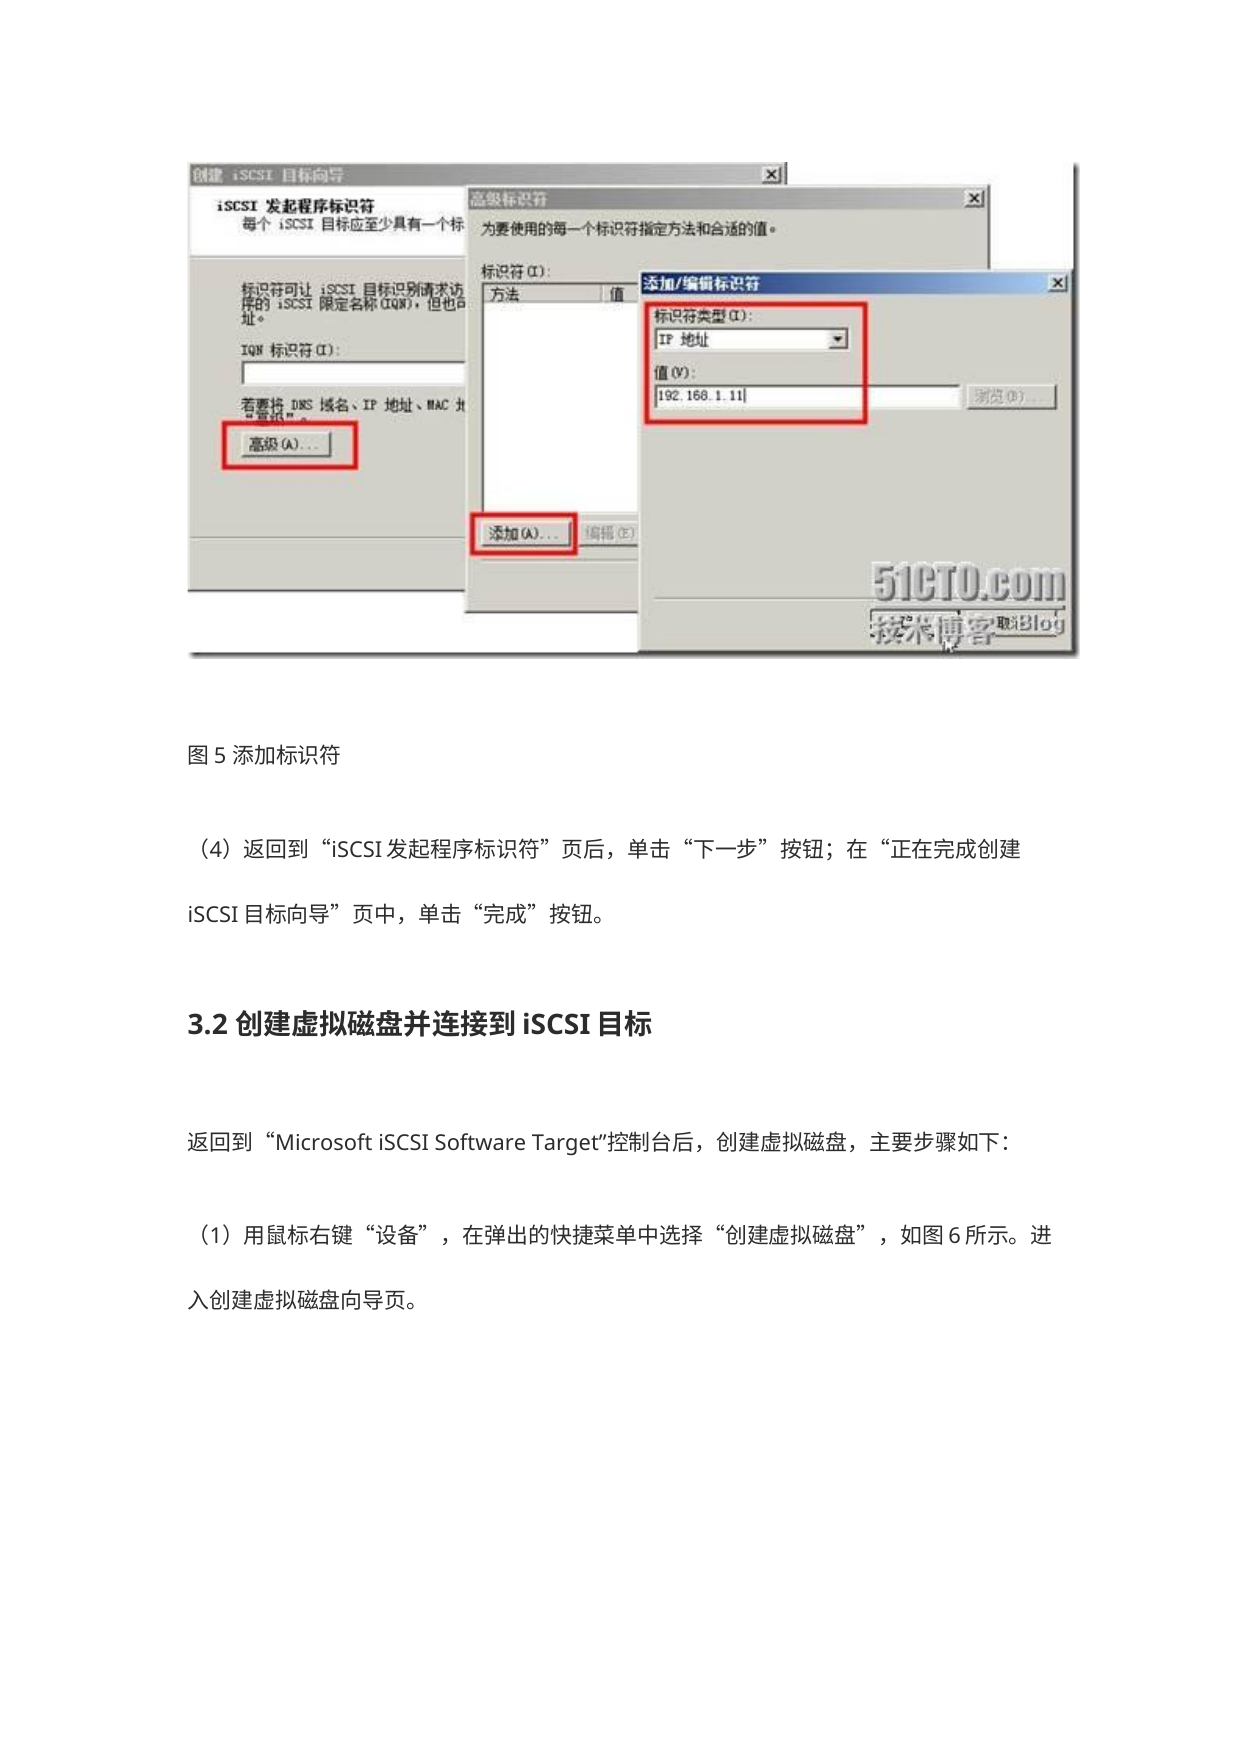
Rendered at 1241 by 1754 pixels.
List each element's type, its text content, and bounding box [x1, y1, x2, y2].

text （4）返回到“iSCSI发起程序标识符”页后，单击“下一步”按钮；在“正在完成创建iSCSI目标向导”页中，单击“完成”按钮。 [187, 831, 1053, 929]
text 返回到“Microsoft iSCSI Software Target”控制台后，创建虚拟磁盘，主要步骤如下： [187, 1125, 1053, 1157]
picture [187, 162, 1080, 659]
text 图5 添加标识符 [187, 738, 1053, 770]
text 3.2 创建虚拟磁盘并连接到iSCSI目标 [187, 990, 1053, 1055]
text （1）用鼠标右键“设备”，在弹出的快捷菜单中选择“创建虚拟磁盘”，如图6所示。进入创建虚拟磁盘向导页。 [187, 1218, 1053, 1316]
